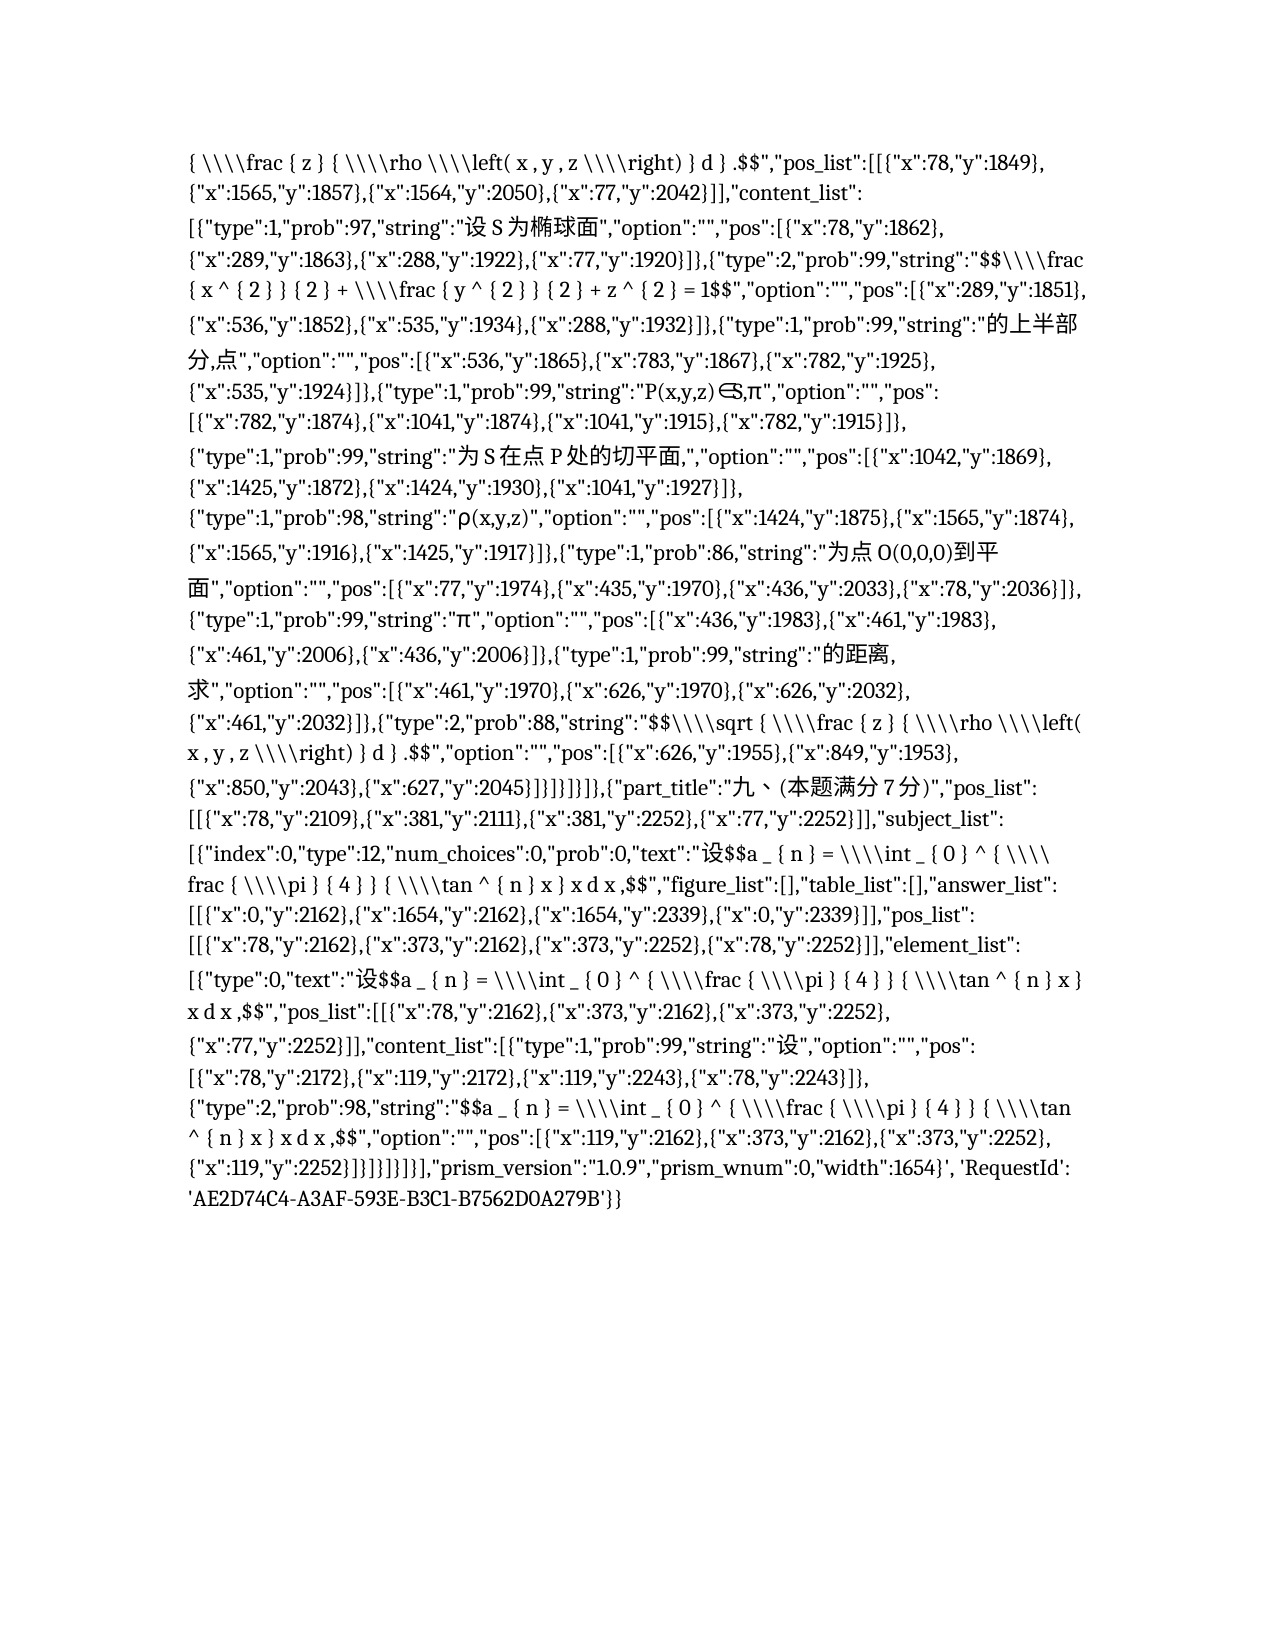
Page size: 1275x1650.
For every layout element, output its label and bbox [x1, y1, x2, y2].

text [187, 150, 1087, 1212]
